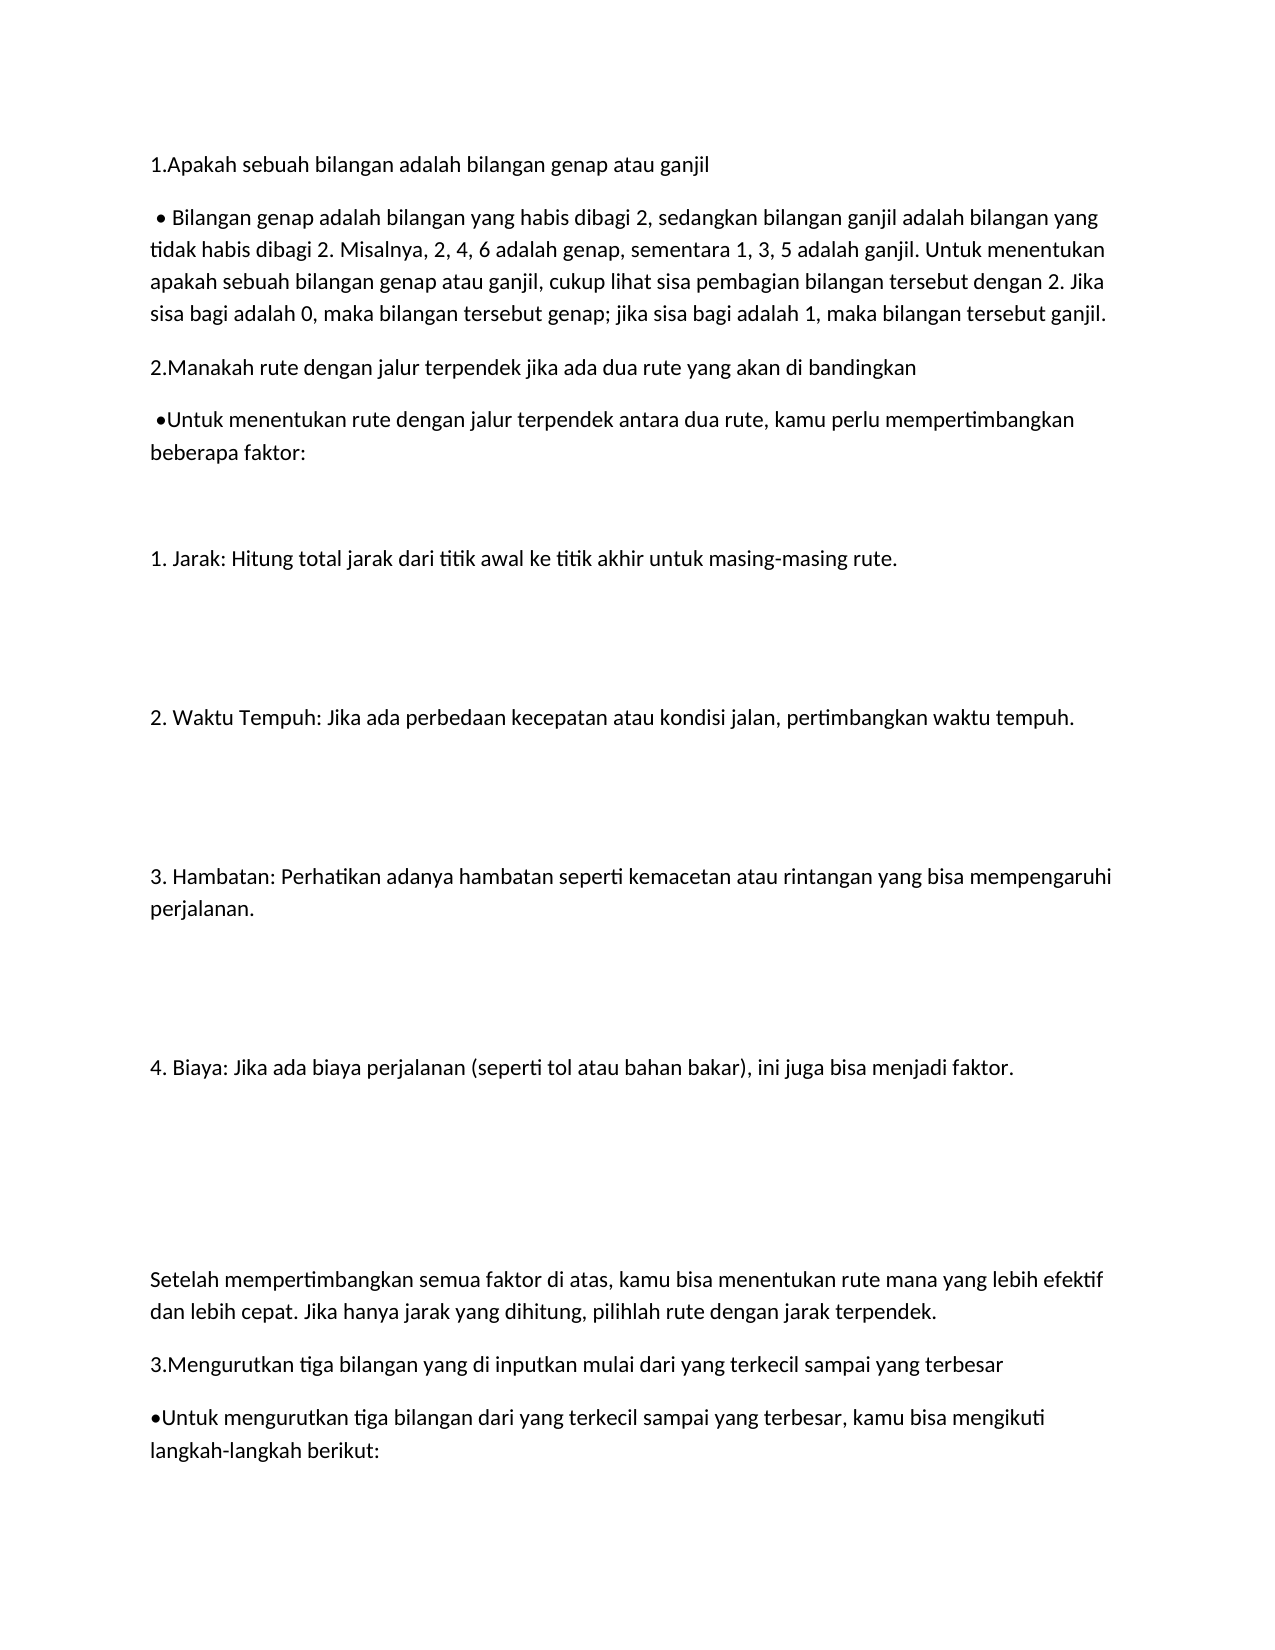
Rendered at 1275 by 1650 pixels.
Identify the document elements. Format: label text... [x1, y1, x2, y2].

text 1.Apakah sebuah bilangan adalah bilangan genap atau ganjil [150, 150, 1125, 178]
text • Bilangan genap adalah bilangan yang habis dibagi 2, sedangkan bilangan ganjil adalah bilangan yang tidak habis dibagi 2. Misalnya, 2, 4, 6 adalah genap, sementara 1, 3, 5 adalah ganjil. Untuk menentukan apakah sebuah bilangan genap atau ganjil, cukup lihat sisa pembagian bilangan tersebut dengan 2. Jika sisa bagi adalah 0, maka bilangan tersebut genap; jika sisa bagi adalah 1, maka bilangan tersebut ganjil. [150, 203, 1125, 328]
text 4. Biaya: Jika ada biaya perjalanan (seperti tol atau bahan bakar), ini juga bisa menjadi faktor. [150, 1053, 1125, 1081]
text •Untuk menentukan rute dengan jalur terpendek antara dua rute, kamu perlu mempertimbangkan beberapa faktor: [150, 406, 1125, 466]
text 3. Hambatan: Perhatikan adanya hambatan seperti kemacetan atau rintangan yang bisa mempengaruhi perjalanan. [150, 862, 1125, 922]
text 2. Waktu Tempuh: Jika ada perbedaan kecepatan atau kondisi jalan, pertimbangkan waktu tempuh. [150, 703, 1125, 731]
text 3.Mengurutkan tiga bilangan yang di inputkan mulai dari yang terkecil sampai yang terbesar [150, 1351, 1125, 1378]
text 1. Jarak: Hitung total jarak dari titik awal ke titik akhir untuk masing-masing rute. [150, 544, 1125, 572]
text 2.Manakah rute dengan jalur terpendek jika ada dua rute yang akan di bandingkan [150, 353, 1125, 381]
text Setelah mempertimbangkan semua faktor di atas, kamu bisa menentukan rute mana yang lebih efektif dan lebih cepat. Jika hanya jarak yang dihitung, pilihlah rute dengan jarak terpendek. [150, 1265, 1125, 1326]
text •Untuk mengurutkan tiga bilangan dari yang terkecil sampai yang terbesar, kamu bisa mengikuti langkah-langkah berikut: [150, 1403, 1125, 1464]
